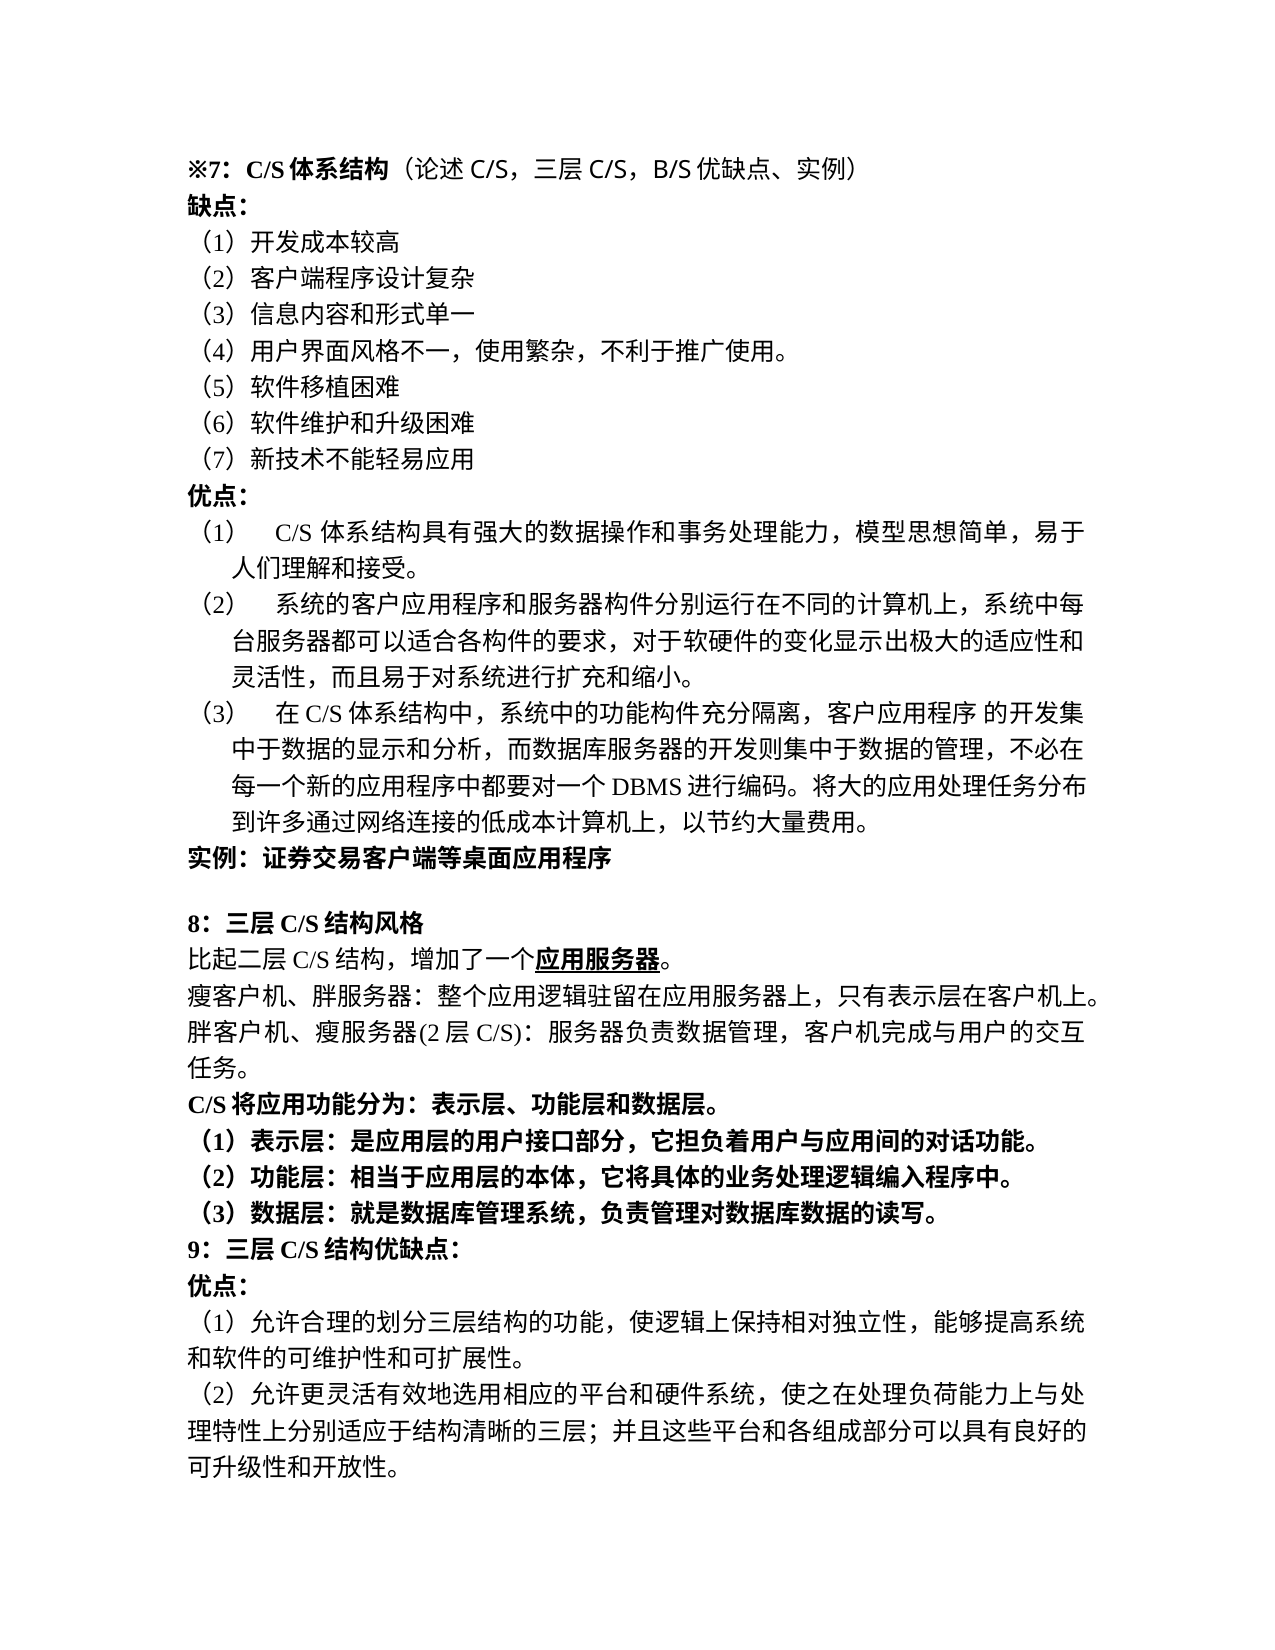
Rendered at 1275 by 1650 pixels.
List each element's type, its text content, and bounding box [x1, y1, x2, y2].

list 软件移植困难 [187, 367, 1087, 404]
text 优点： [187, 1266, 1087, 1302]
text 9：三层C/S结构优缺点： [187, 1230, 1087, 1266]
text 实例：证券交易客户端等桌面应用程序 [187, 839, 1087, 875]
list 允许合理的划分三层结构的功能，使逻辑上保持相对独立性，能够提高系统和软件的可维护性和可扩展性。 [187, 1302, 1087, 1375]
text C/S将应用功能分为：表示层、功能层和数据层。 [187, 1085, 1087, 1121]
list 允许更灵活有效地选用相应的平台和硬件系统，使之在处理负荷能力上与处理特性上分别适应于结构清晰的三层；并且这些平台和各组成部分可以具有良好的可升级性和开放性。 [187, 1375, 1087, 1484]
text 胖客户机、瘦服务器(2层C/S)：服务器负责数据管理，客户机完成与用户的交互任务。 [187, 1012, 1087, 1085]
list 功能层：相当于应用层的本体，它将具体的业务处理逻辑编入程序中。 [187, 1157, 1087, 1194]
list 信息内容和形式单一 [187, 295, 1087, 331]
list 数据层：就是数据库管理系统，负责管理对数据库数据的读写。 [187, 1194, 1087, 1230]
text 缺点： [187, 186, 1087, 222]
list 新技术不能轻易应用 [187, 440, 1087, 476]
list 软件维护和升级困难 [187, 404, 1087, 440]
list C/S 体系结构具有强大的数据操作和事务处理能力，模型思想简单，易于人们理解和接受。 [187, 512, 1087, 585]
list 系统的客户应用程序和服务器构件分别运行在不同的计算机上，系统中每台服务器都可以适合各构件的要求，对于软硬件的变化显示出极大的适应性和灵活性，而且易于对系统进行扩充和缩小。 [187, 585, 1087, 694]
list 开发成本较高 [187, 222, 1087, 259]
text 比起二层C/S结构，增加了一个应用服务器。 [187, 940, 1087, 976]
text 瘦客户机、胖服务器：整个应用逻辑驻留在应用服务器上，只有表示层在客户机上。 [187, 976, 1087, 1012]
list 在C/S体系结构中，系统中的功能构件充分隔离，客户应用程序 的开发集中于数据的显示和分析，而数据库服务器的开发则集中于数据的管理，不必在每一个新的应用程序中都要对一个DBMS进行编码。将大的应用处理任务分布到许多通过网络连接的低成本计算机上，以节约大量费用。 [187, 694, 1087, 839]
text 优点： [187, 476, 1087, 512]
text 8：三层C/S结构风格 [187, 904, 1087, 940]
list 用户界面风格不一，使用繁杂，不利于推广使用。 [187, 331, 1087, 367]
text ※7：C/S体系结构（论述C/S，三层C/S，B/S优缺点、实例） [187, 150, 1087, 186]
list 客户端程序设计复杂 [187, 259, 1087, 295]
list 表示层：是应用层的用户接口部分，它担负着用户与应用间的对话功能。 [187, 1121, 1087, 1157]
